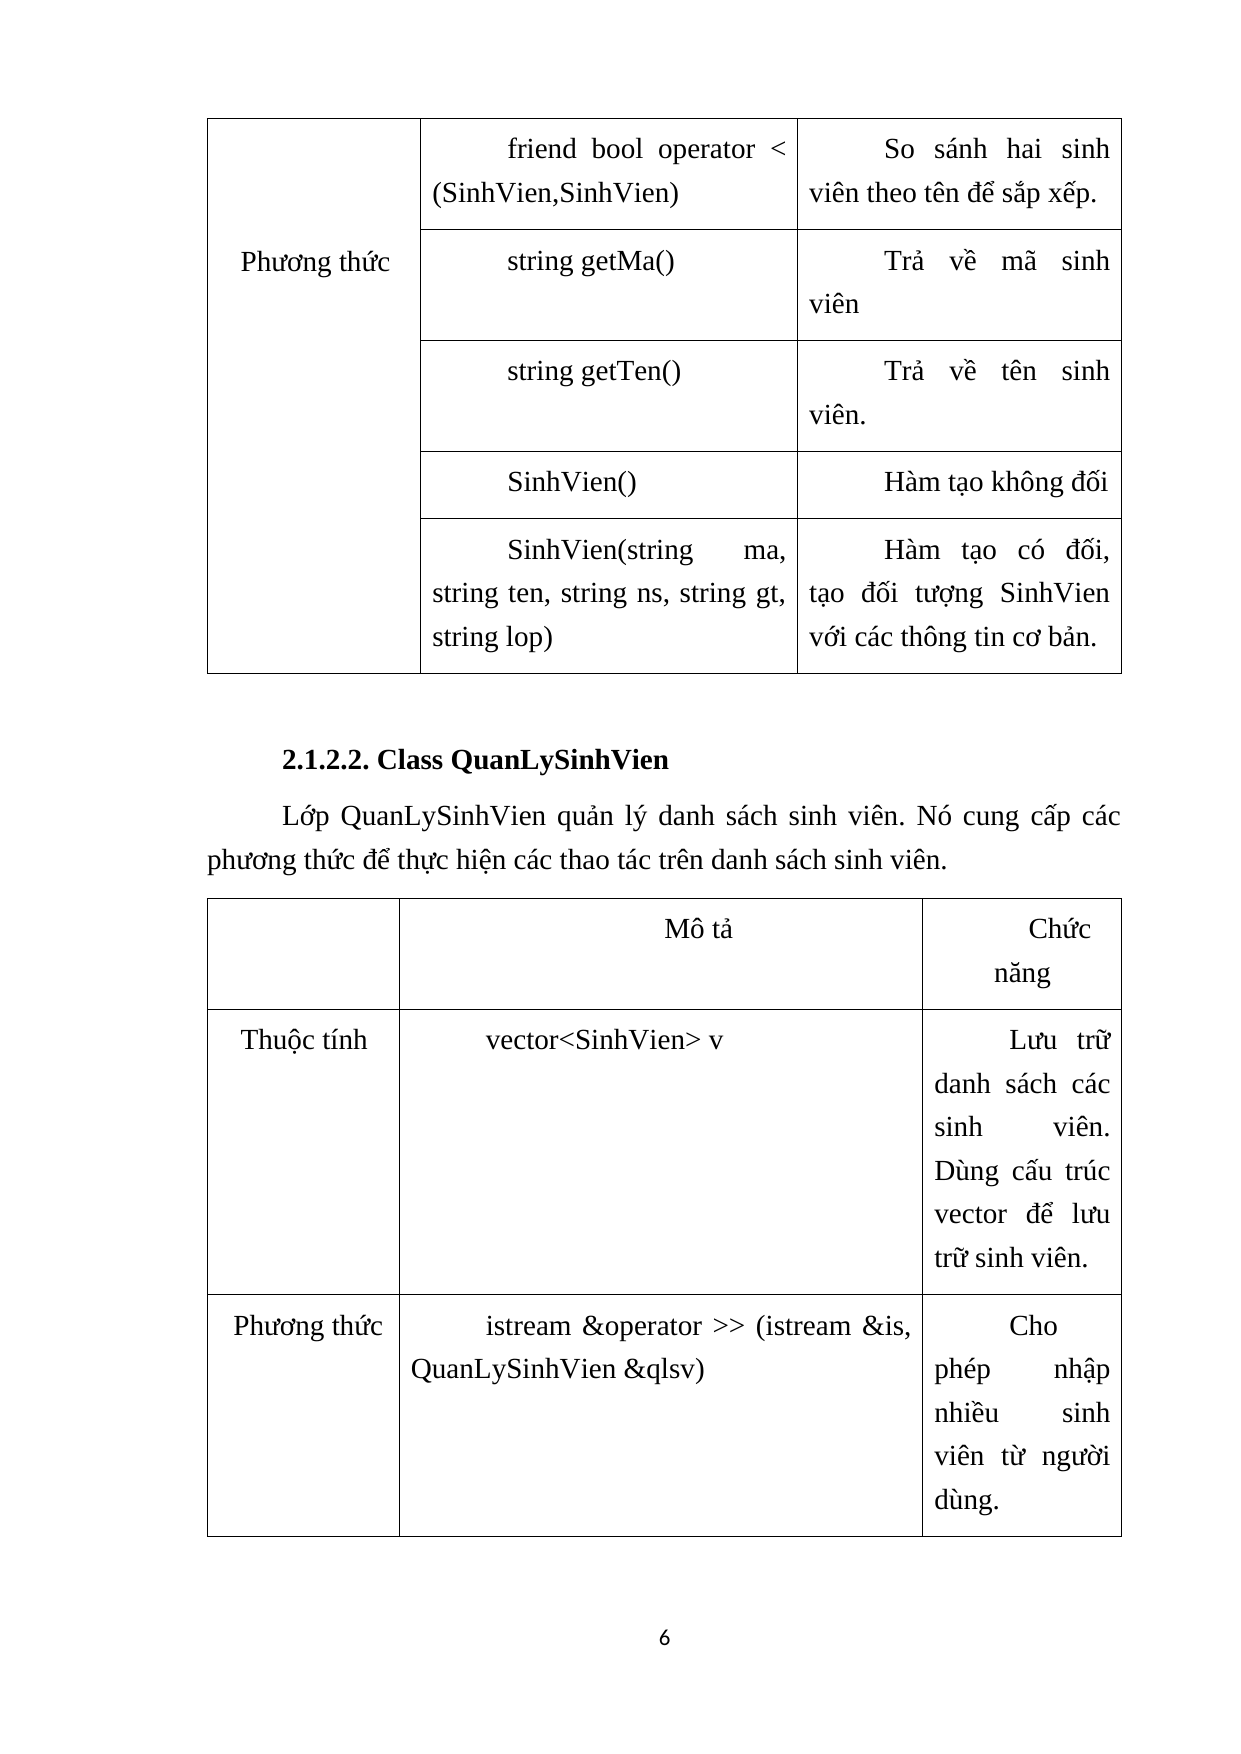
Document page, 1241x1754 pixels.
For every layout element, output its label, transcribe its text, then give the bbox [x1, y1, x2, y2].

table_cell SinhVien() [421, 452, 797, 518]
table_cell istream &operator >> (istream &is, QuanLySinhVien &qlsv) [400, 1295, 922, 1536]
table_cell Trả về mã sinh viên [798, 230, 1121, 340]
text Lớp QuanLySinhVien quản lý danh sách sinh viên. Nó cung cấp các phương thức để thực hiện các thao tác trên danh sách sinh viên. [207, 798, 1122, 876]
table_cell Thuộc tính [208, 1010, 399, 1294]
table_cell Trả về tên sinh viên. [798, 341, 1121, 451]
table_cell SinhVien(string ma, string ten, string ns, string gt, string lop) [421, 519, 797, 673]
table_header Mô tả [400, 899, 922, 1009]
table_cell string getMa() [421, 230, 797, 340]
table_header [208, 899, 399, 1009]
table_cell vector<SinhVien> v [400, 1010, 922, 1294]
table_cell friend bool operator < (SinhVien,SinhVien) [421, 119, 797, 229]
table_cell Hàm tạo có đối, tạo đối tượng SinhVien với các thông tin cơ bản. [798, 519, 1121, 673]
table_cell Lưu trữ danh sách các sinh viên. Dùng cấu trúc vector để lưu trữ sinh viên. [923, 1010, 1121, 1294]
table_header Chức năng [923, 899, 1121, 1009]
table_cell string getTen() [421, 341, 797, 451]
table_cell Hàm tạo không đối [798, 452, 1121, 518]
subtitle 2.1.2.2. Class QuanLySinhVien [207, 742, 1122, 776]
table_cell Cho phép nhập nhiều sinh viên từ người dùng. [923, 1295, 1121, 1536]
table_cell So sánh hai sinh viên theo tên để sắp xếp. [798, 119, 1121, 229]
table_cell Phương thức [208, 1295, 399, 1536]
